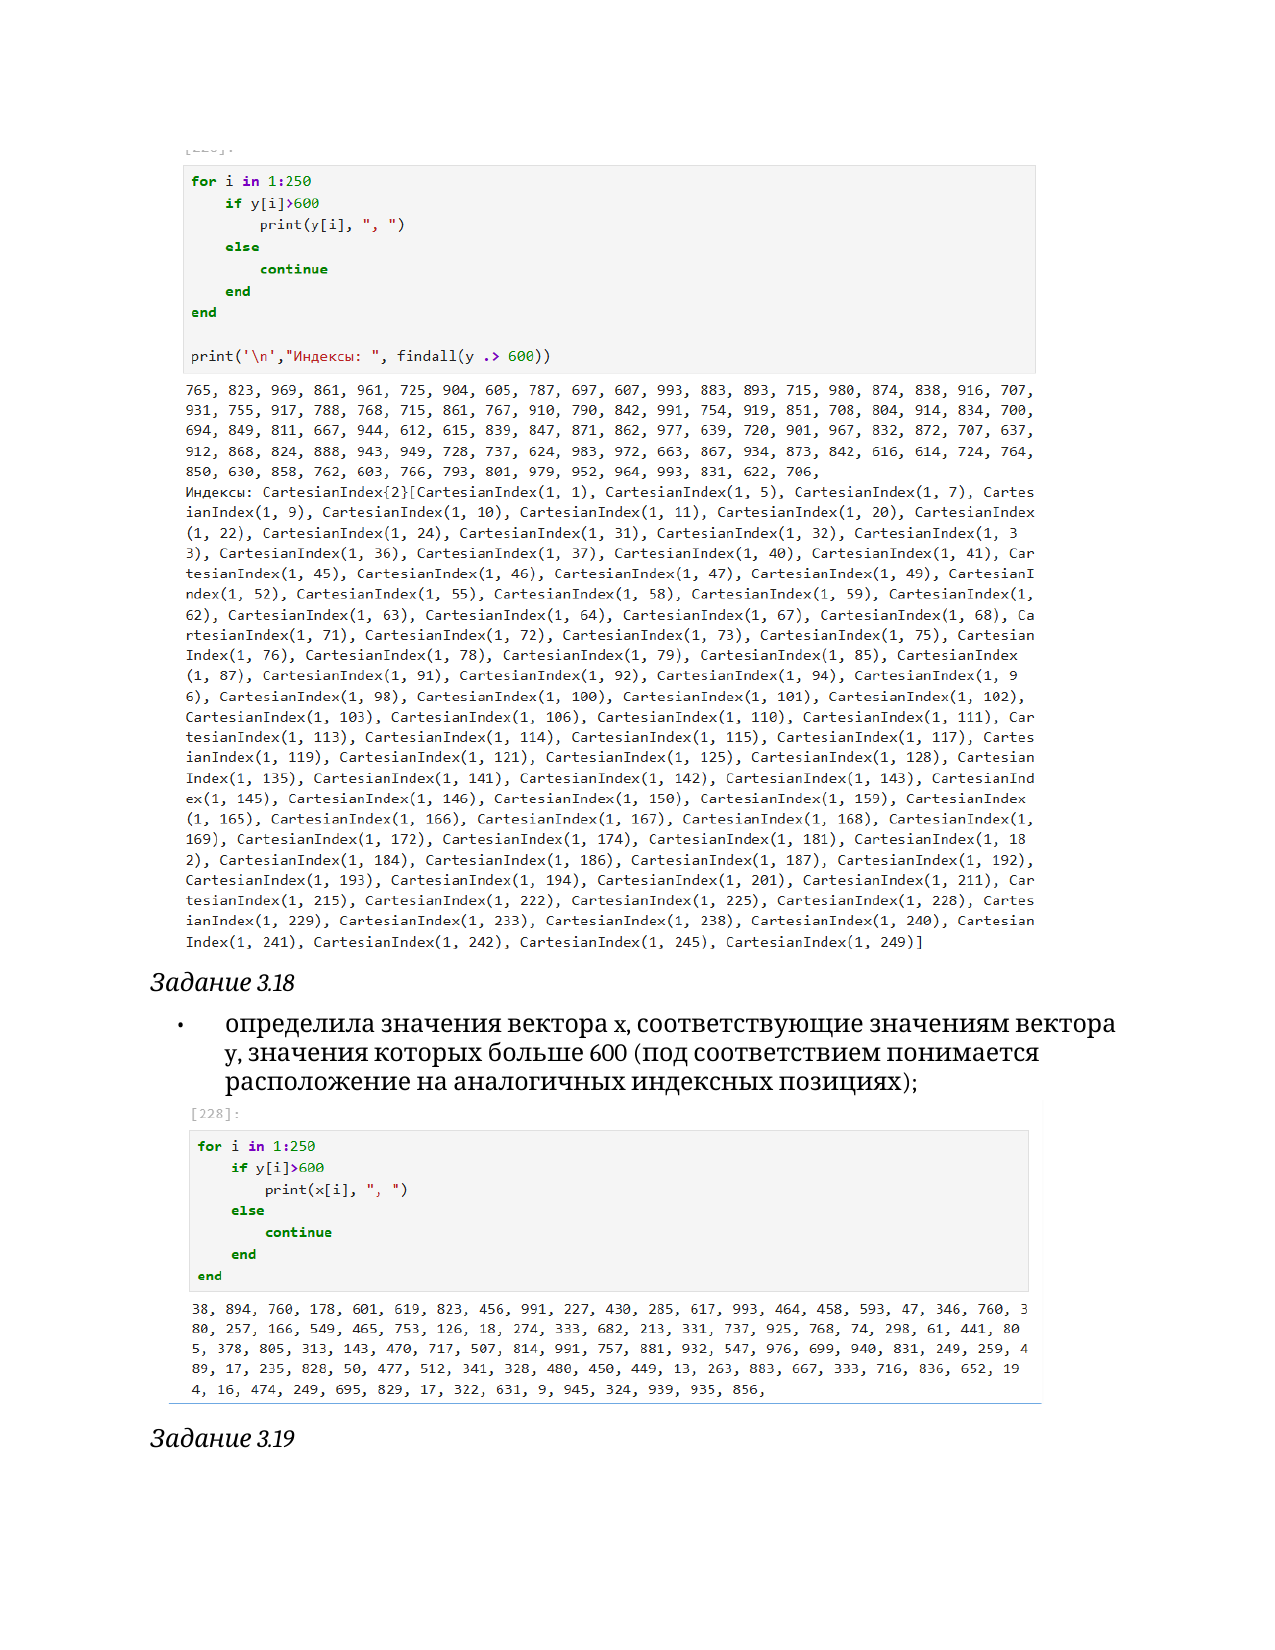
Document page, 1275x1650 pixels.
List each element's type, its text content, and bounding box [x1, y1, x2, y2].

picture [168, 150, 1044, 949]
text Задание 3.18 [150, 969, 1125, 998]
text Задание 3.19 [150, 1424, 1125, 1453]
list определила значения вектора x, соответствующие значениям вектора y, значения которых больше 600 (под соответствием понимается расположение на аналогичных индексных позициях); [175, 1010, 1125, 1097]
picture [168, 1100, 1044, 1404]
